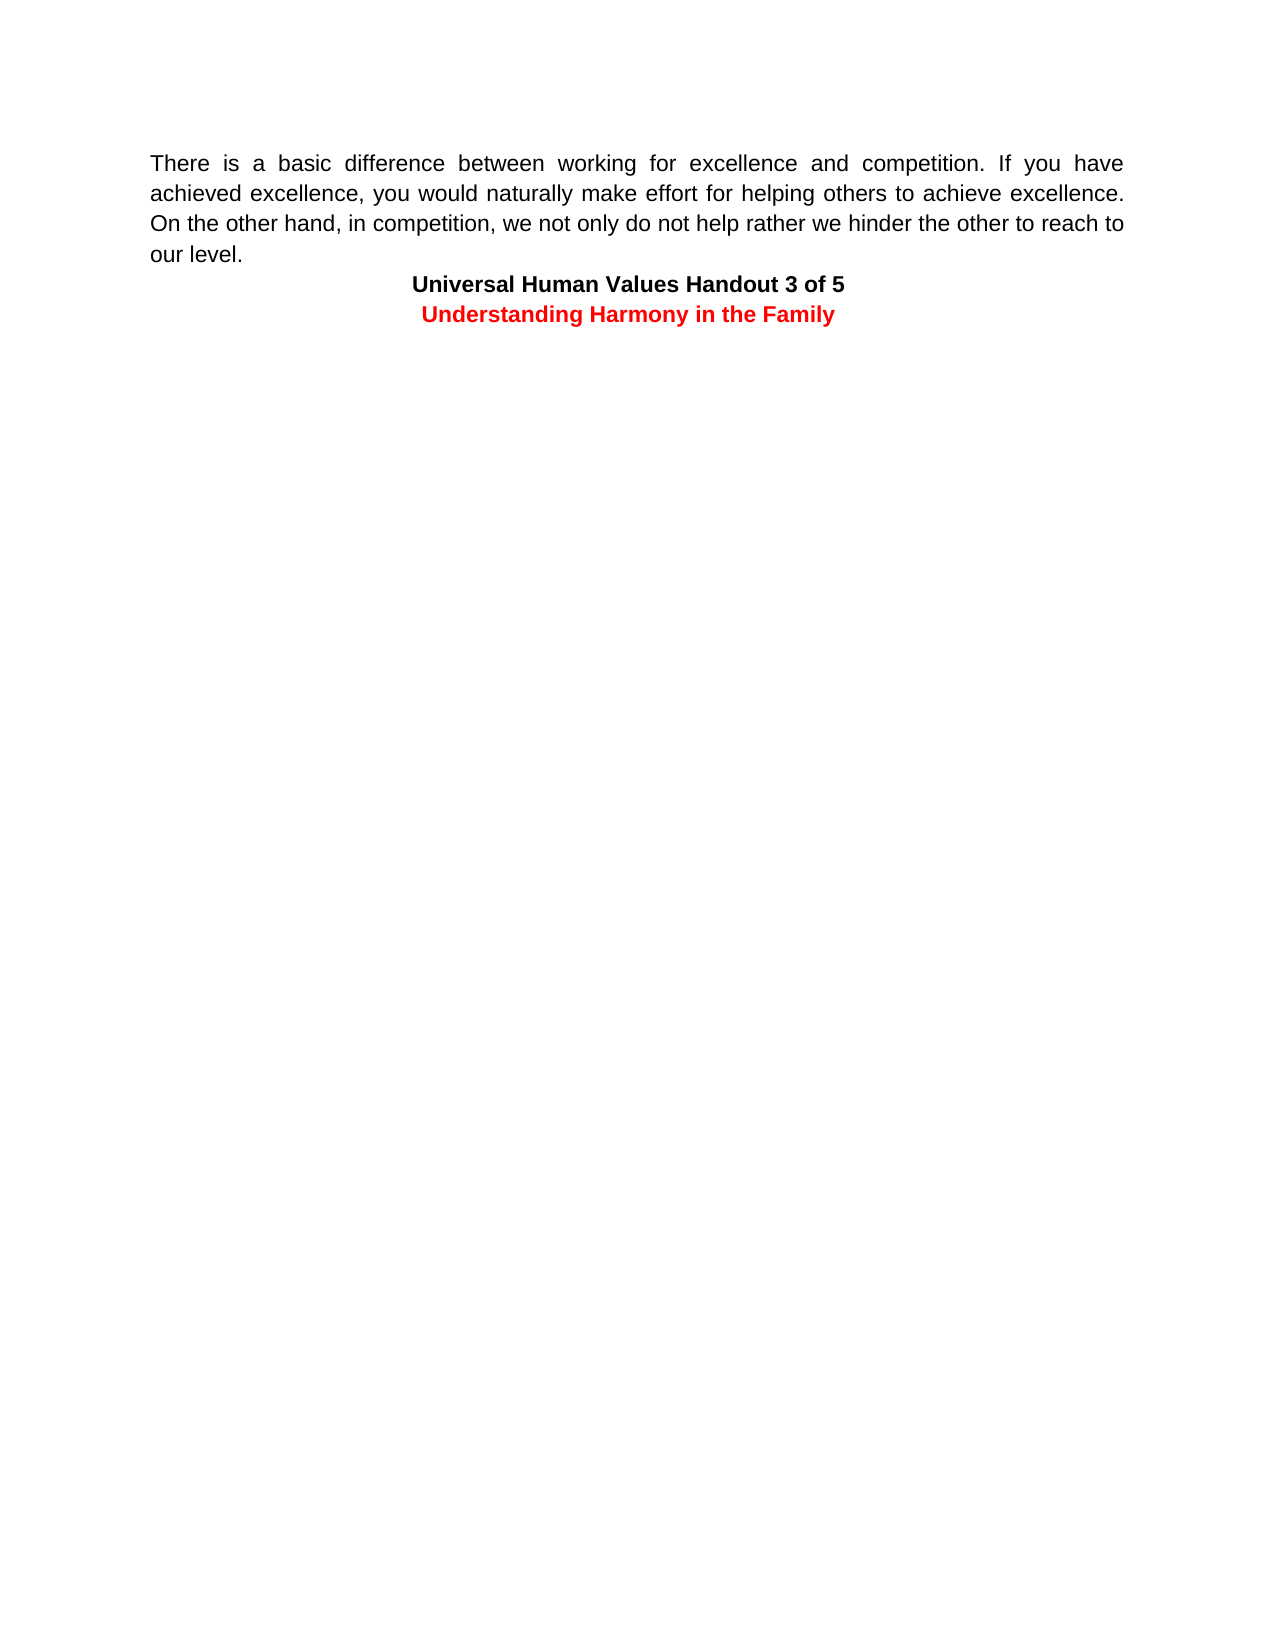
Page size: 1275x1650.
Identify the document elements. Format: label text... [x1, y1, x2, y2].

text There is a basic difference between working for excellence and competition. If you have achieved excellence, you would naturally make effort for helping others to achieve excellence. On the other hand, in competition, we not only do not help rather we hinder the other to reach to our level. [150, 150, 1125, 267]
text Universal Human Values Handout 3 of 5 Understanding Harmony in the Family [394, 271, 862, 327]
